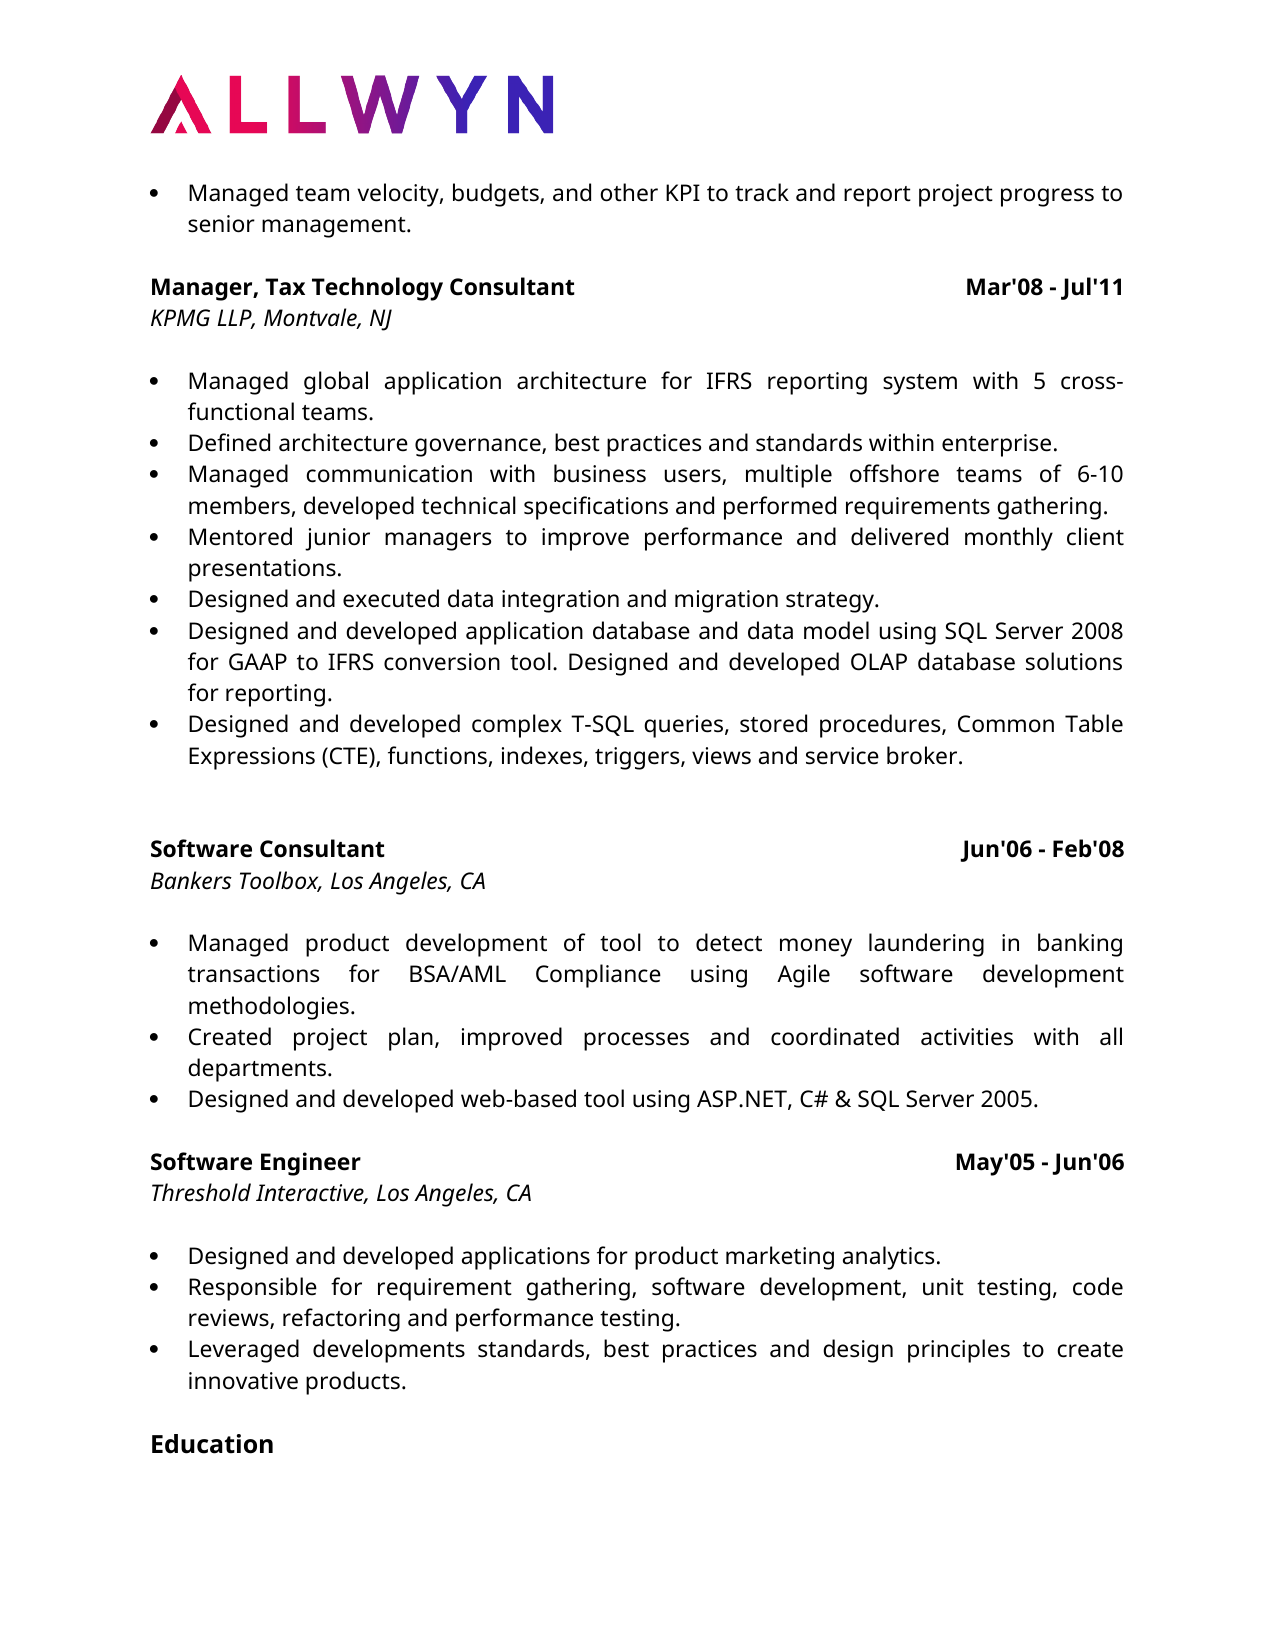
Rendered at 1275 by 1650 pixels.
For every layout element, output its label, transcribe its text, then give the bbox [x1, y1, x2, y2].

text KPMG LLP, Montvale, NJ [150, 302, 1125, 333]
list Responsible for requirement gathering, software development, unit testing, code reviews, refactoring and performance testing. [150, 1271, 1125, 1333]
text Software Consultant Jun'06 - Feb'08 [150, 833, 1125, 865]
text Manager, Tax Technology Consultant Mar'08 - Jul'11 [150, 271, 1125, 302]
list Managed global application architecture for IFRS reporting system with 5 cross-functional teams. [150, 365, 1125, 427]
list Managed team velocity, budgets, and other KPI to track and report project progress to senior management. [150, 177, 1125, 240]
list Designed and executed data integration and migration strategy. [150, 583, 1125, 615]
text Education [150, 1427, 1125, 1461]
list Designed and developed web-based tool using ASP.NET, C# & SQL Server 2005. [150, 1083, 1125, 1115]
list Created project plan, improved processes and coordinated activities with all departments. [150, 1021, 1125, 1083]
list Designed and developed application database and data model using SQL Server 2008 for GAAP to IFRS conversion tool. Designed and developed OLAP database solutions for reporting. [150, 615, 1125, 708]
text Threshold Interactive, Los Angeles, CA [150, 1177, 1125, 1208]
list Managed product development of tool to detect money laundering in banking transactions for BSA/AML Compliance using Agile software development methodologies. [150, 927, 1125, 1021]
text Bankers Toolbox, Los Angeles, CA [150, 865, 1125, 896]
list Managed communication with business users, multiple offshore teams of 6-10 members, developed technical specifications and performed requirements gathering. [150, 458, 1125, 521]
text Software Engineer May'05 - Jun'06 [150, 1146, 1125, 1177]
list Leveraged developments standards, best practices and design principles to create innovative products. [150, 1333, 1125, 1396]
picture [150, 75, 554, 134]
list Defined architecture governance, best practices and standards within enterprise. [150, 427, 1125, 458]
list Designed and developed complex T-SQL queries, stored procedures, Common Table Expressions (CTE), functions, indexes, triggers, views and service broker. [150, 708, 1125, 771]
list Mentored junior managers to improve performance and delivered monthly client presentations. [150, 521, 1125, 583]
list Designed and developed applications for product marketing analytics. [150, 1240, 1125, 1271]
